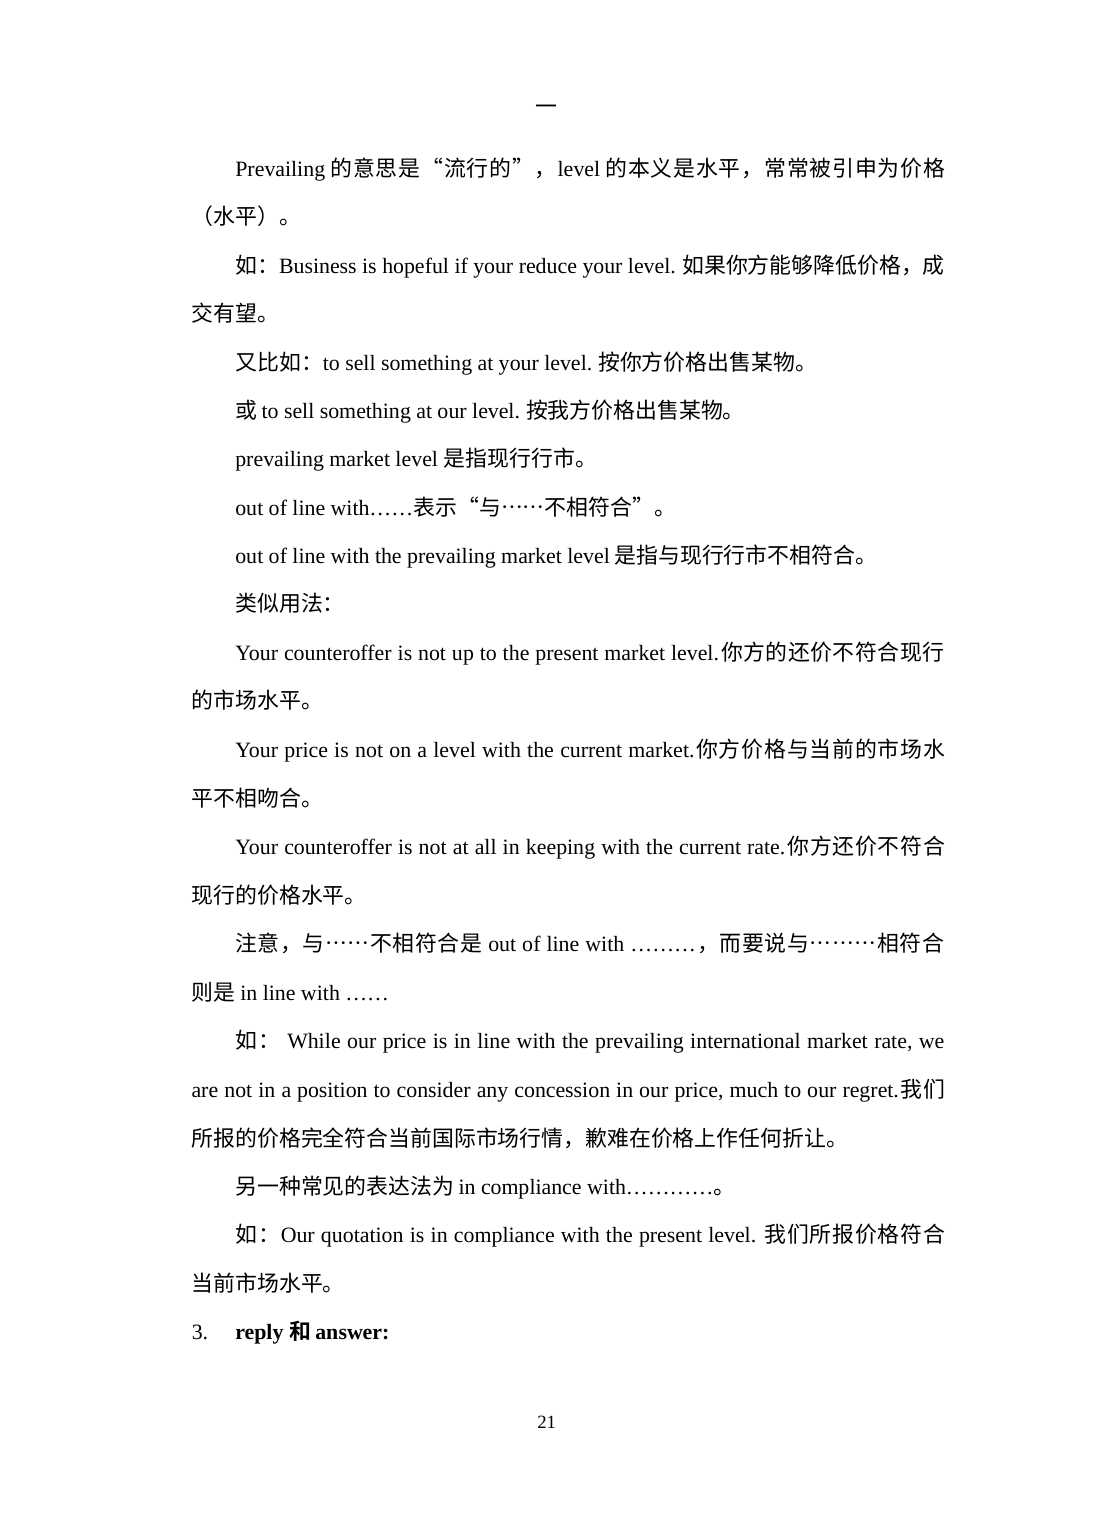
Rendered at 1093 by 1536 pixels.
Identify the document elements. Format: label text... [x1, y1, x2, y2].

list reply 和answer: [148, 1314, 945, 1346]
text 类似用法： [191, 586, 945, 618]
text Your counteroffer is not at all in keeping with the current rate.你方还价不符合现行的价格水平。 [191, 828, 945, 910]
text 如：Our quotation is in compliance with the present level. 我们所报价格符合当前市场水平。 [191, 1217, 945, 1298]
text 如： While our price is in line with the prevailing international market rate, we are not in a position to consider any concession in our price, much to our regret.我们所报的价格完全符合当前国际市场行情，歉难在价格上作任何折让。 [191, 1023, 945, 1153]
text 另一种常见的表达法为in compliance with…………。 [191, 1168, 945, 1201]
text 或to sell something at our level. 按我方价格出售某物。 [191, 393, 945, 425]
text 又比如：to sell something at your level. 按你方价格出售某物。 [191, 344, 945, 377]
text Your price is not on a level with the current market.你方价格与当前的市场水平不相吻合。 [191, 731, 945, 813]
text out of line with……表示“与……不相符合”。 [191, 489, 945, 522]
text 如：Business is hopeful if your reduce your level. 如果你方能够降低价格，成交有望。 [191, 247, 945, 328]
text 注意，与……不相符合是out of line with ………，而要说与………相符合则是 in line with …… [191, 926, 945, 1007]
text prevailing market level 是指现行行市。 [191, 441, 945, 473]
text out of line with the prevailing market level是指与现行行市不相符合。 [191, 538, 945, 570]
text Prevailing的意思是“流行的”，level的本义是水平，常常被引申为价格（水平）。 [191, 150, 945, 231]
text Your counteroffer is not up to the present market level.你方的还价不符合现行的市场水平。 [191, 634, 945, 716]
